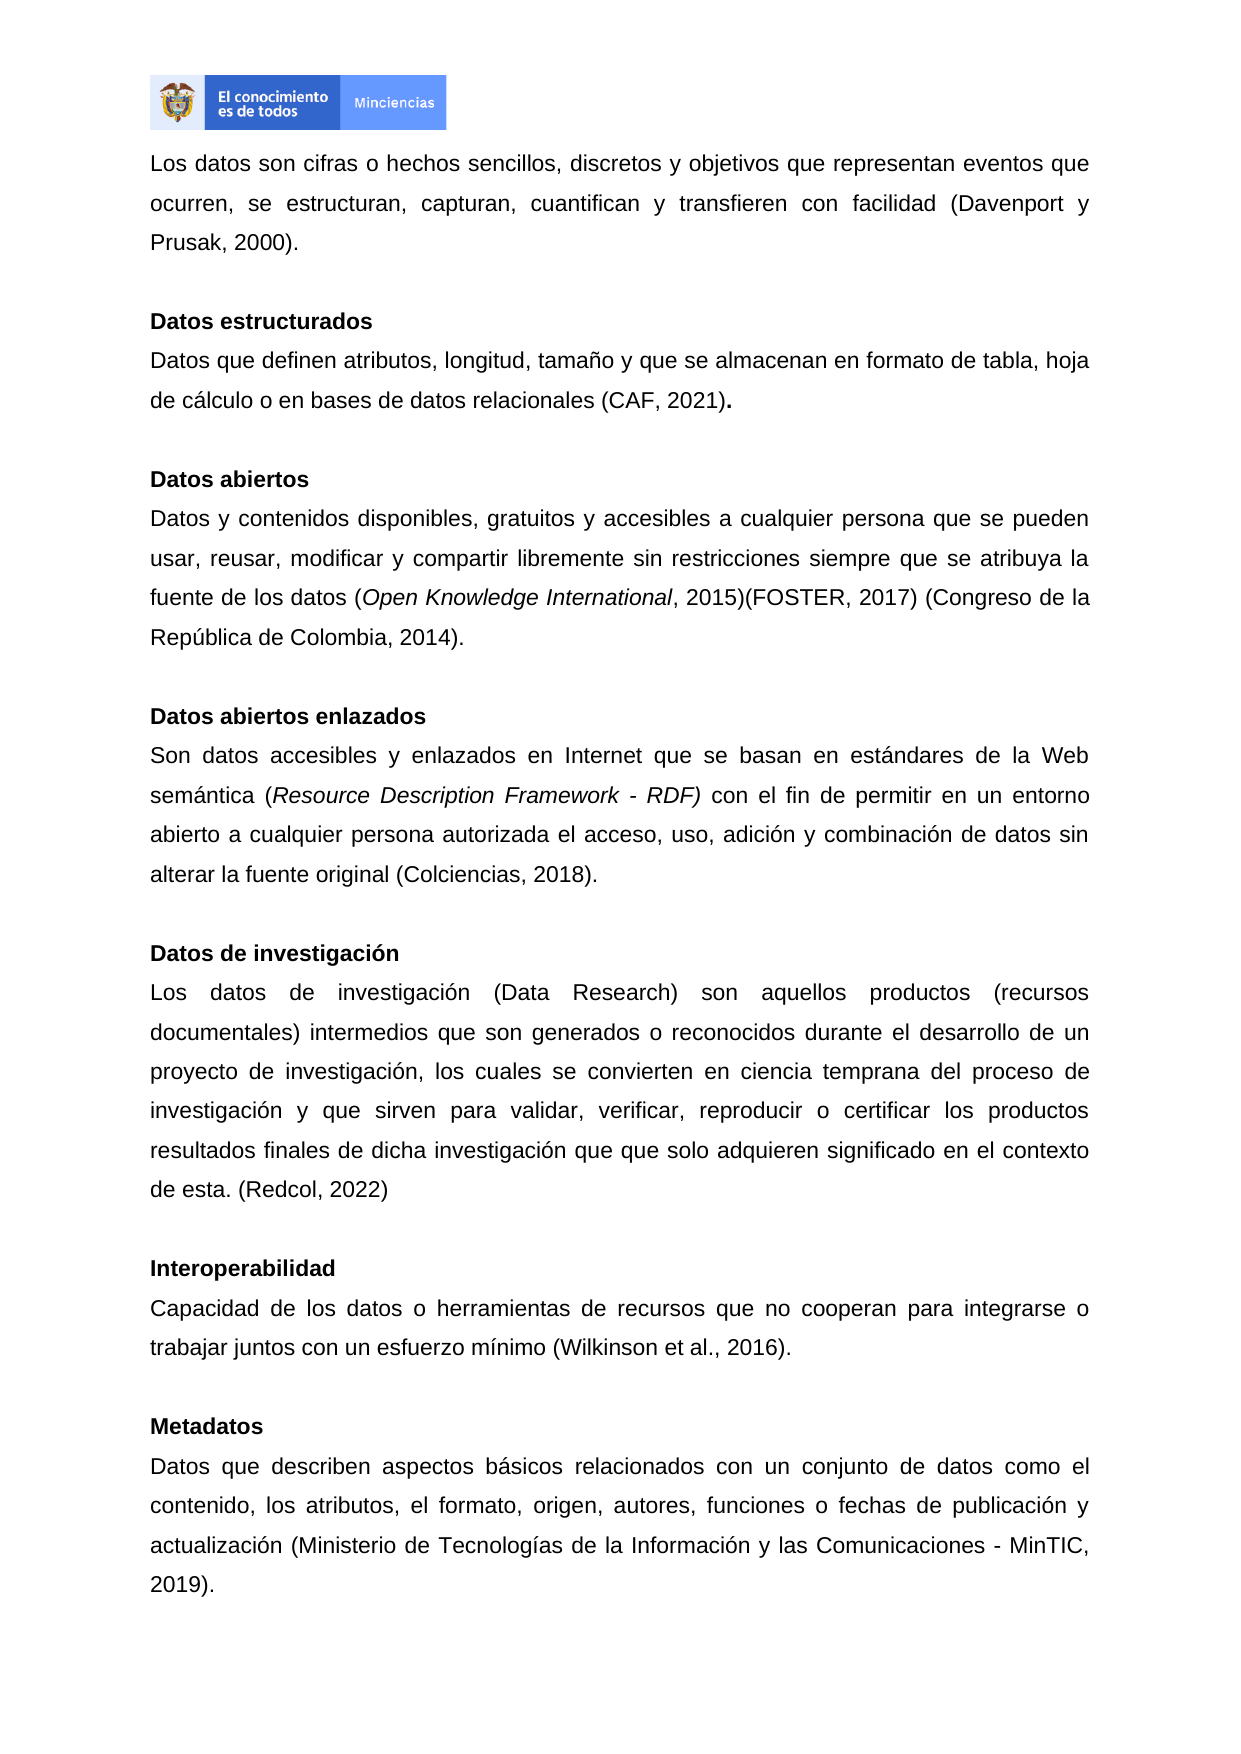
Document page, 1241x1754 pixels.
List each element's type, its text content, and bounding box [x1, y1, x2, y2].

text Datos abiertos enlazados [150, 703, 1090, 729]
text Capacidad de los datos o herramientas de recursos que no cooperan para integrarse o trabajar juntos con un esfuerzo mínimo (Wilkinson et al., 2016). [150, 1295, 1090, 1361]
text Los datos de investigación (Data Research) son aquellos productos (recursos documentales) intermedios que son generados o reconocidos durante el desarrollo de un proyecto de investigación, los cuales se convierten en ciencia temprana del proceso de investigación y que sirven para validar, verificar, reproducir o certificar los productos resultados finales de dicha investigación que que solo adquieren significado en el contexto de esta. (Redcol, 2022) [150, 979, 1090, 1203]
text Datos abiertos [150, 466, 1090, 492]
text Interoperabilidad [150, 1255, 1090, 1282]
picture [150, 75, 447, 130]
text Metadatos [150, 1413, 1090, 1440]
text Datos de investigación [150, 939, 1090, 966]
text Datos que describen aspectos básicos relacionados con un conjunto de datos como el contenido, los atributos, el formato, origen, autores, funciones o fechas de publicación y actualización (Ministerio de Tecnologías de la Información y las Comunicaciones - MinTIC, 2019). [150, 1453, 1090, 1598]
text Datos que definen atributos, longitud, tamaño y que se almacenan en formato de tabla, hoja de cálculo o en bases de datos relacionales (CAF, 2021). [150, 347, 1090, 413]
text Datos estructurados [150, 308, 1090, 334]
text Datos y contenidos disponibles, gratuitos y accesibles a cualquier persona que se pueden usar, reusar, modificar y compartir libremente sin restricciones siempre que se atribuya la fuente de los datos (Open Knowledge International, 2015)(FOSTER, 2017) (Congreso de la República de Colombia, 2014). [150, 505, 1090, 650]
text Los datos son cifras o hechos sencillos, discretos y objetivos que representan eventos que ocurren, se estructuran, capturan, cuantifican y transfieren con facilidad (Davenport y Prusak, 2000). [150, 150, 1090, 255]
text Son datos accesibles y enlazados en Internet que se basan en estándares de la Web semántica (Resource Description Framework - RDF) con el fin de permitir en un entorno abierto a cualquier persona autorizada el acceso, uso, adición y combinación de datos sin alterar la fuente original (Colciencias, 2018). [150, 742, 1090, 887]
